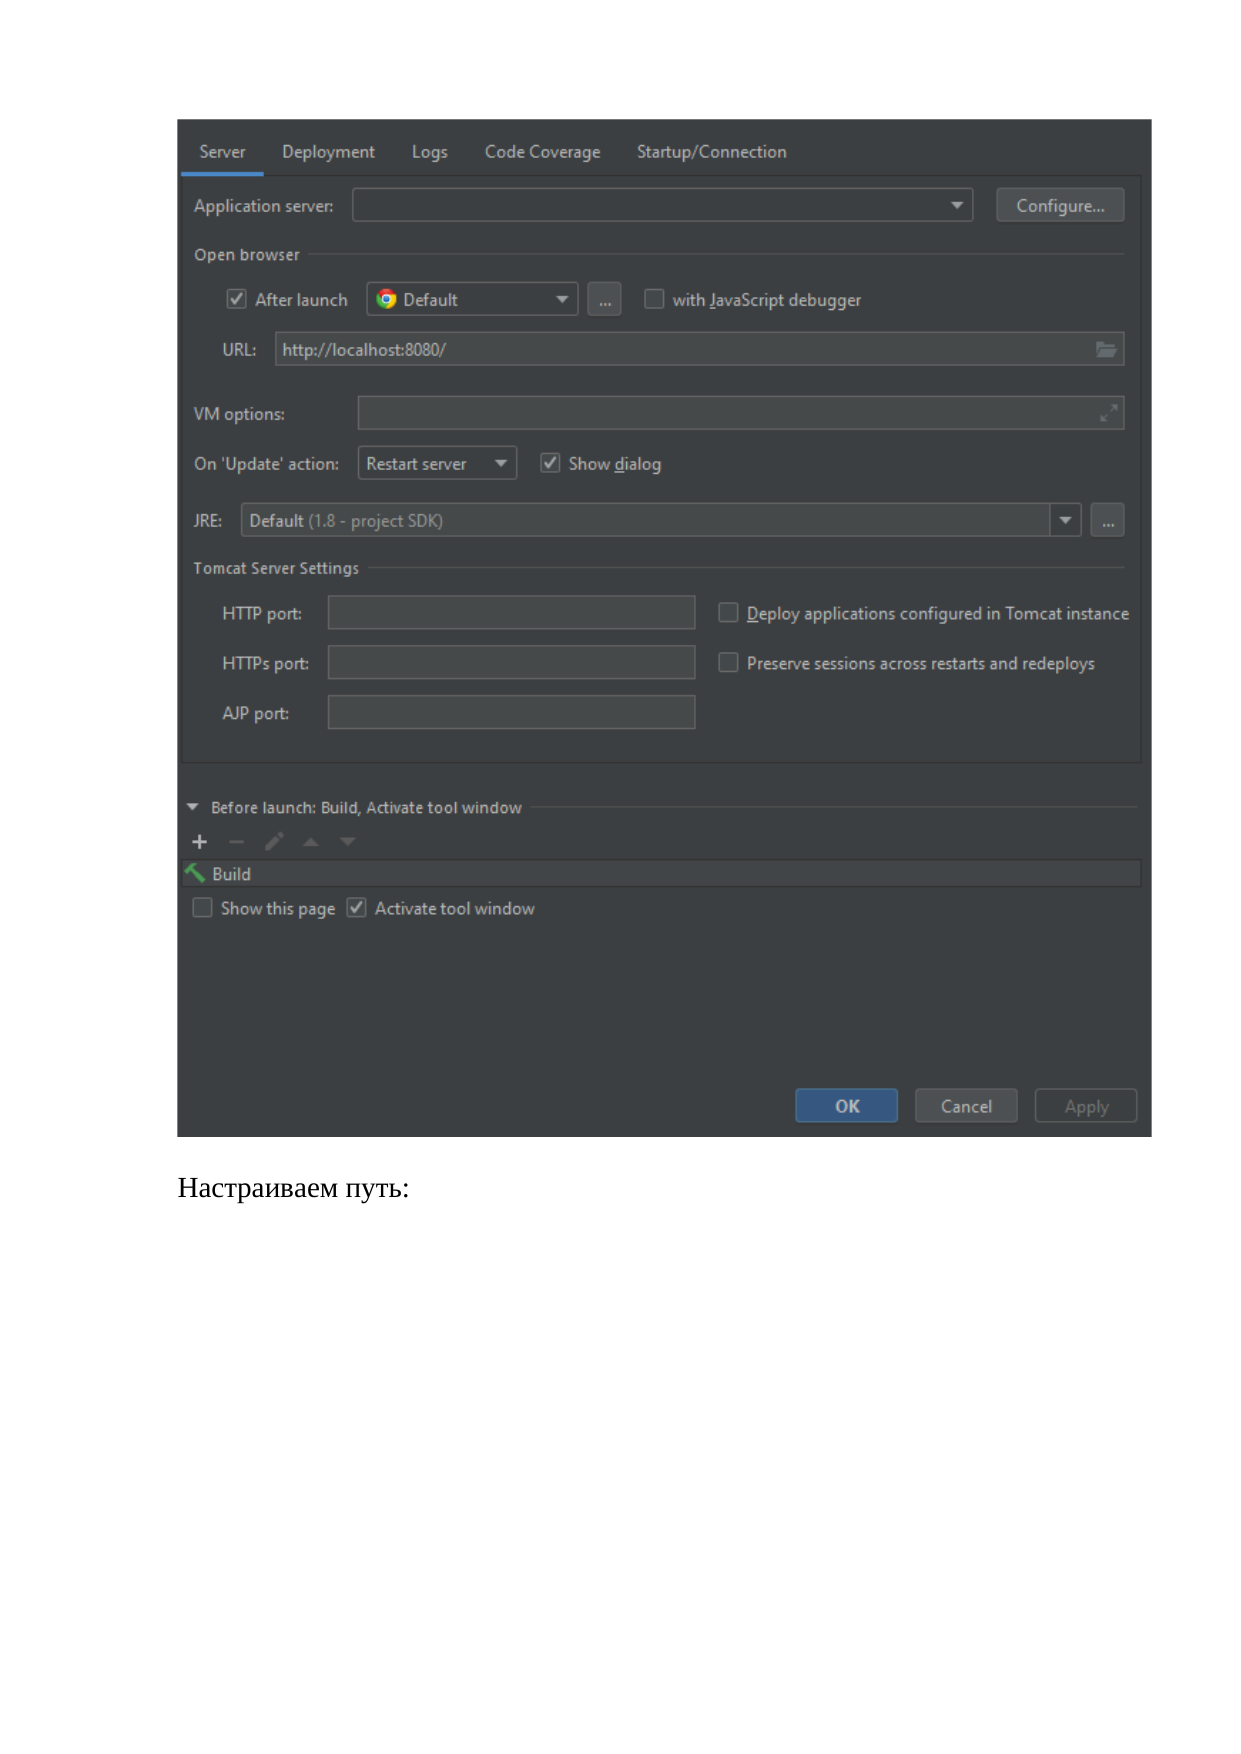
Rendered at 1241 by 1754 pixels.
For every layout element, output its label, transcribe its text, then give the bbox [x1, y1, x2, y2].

text Настраиваем путь: [177, 1170, 1152, 1204]
picture [177, 118, 1152, 1137]
